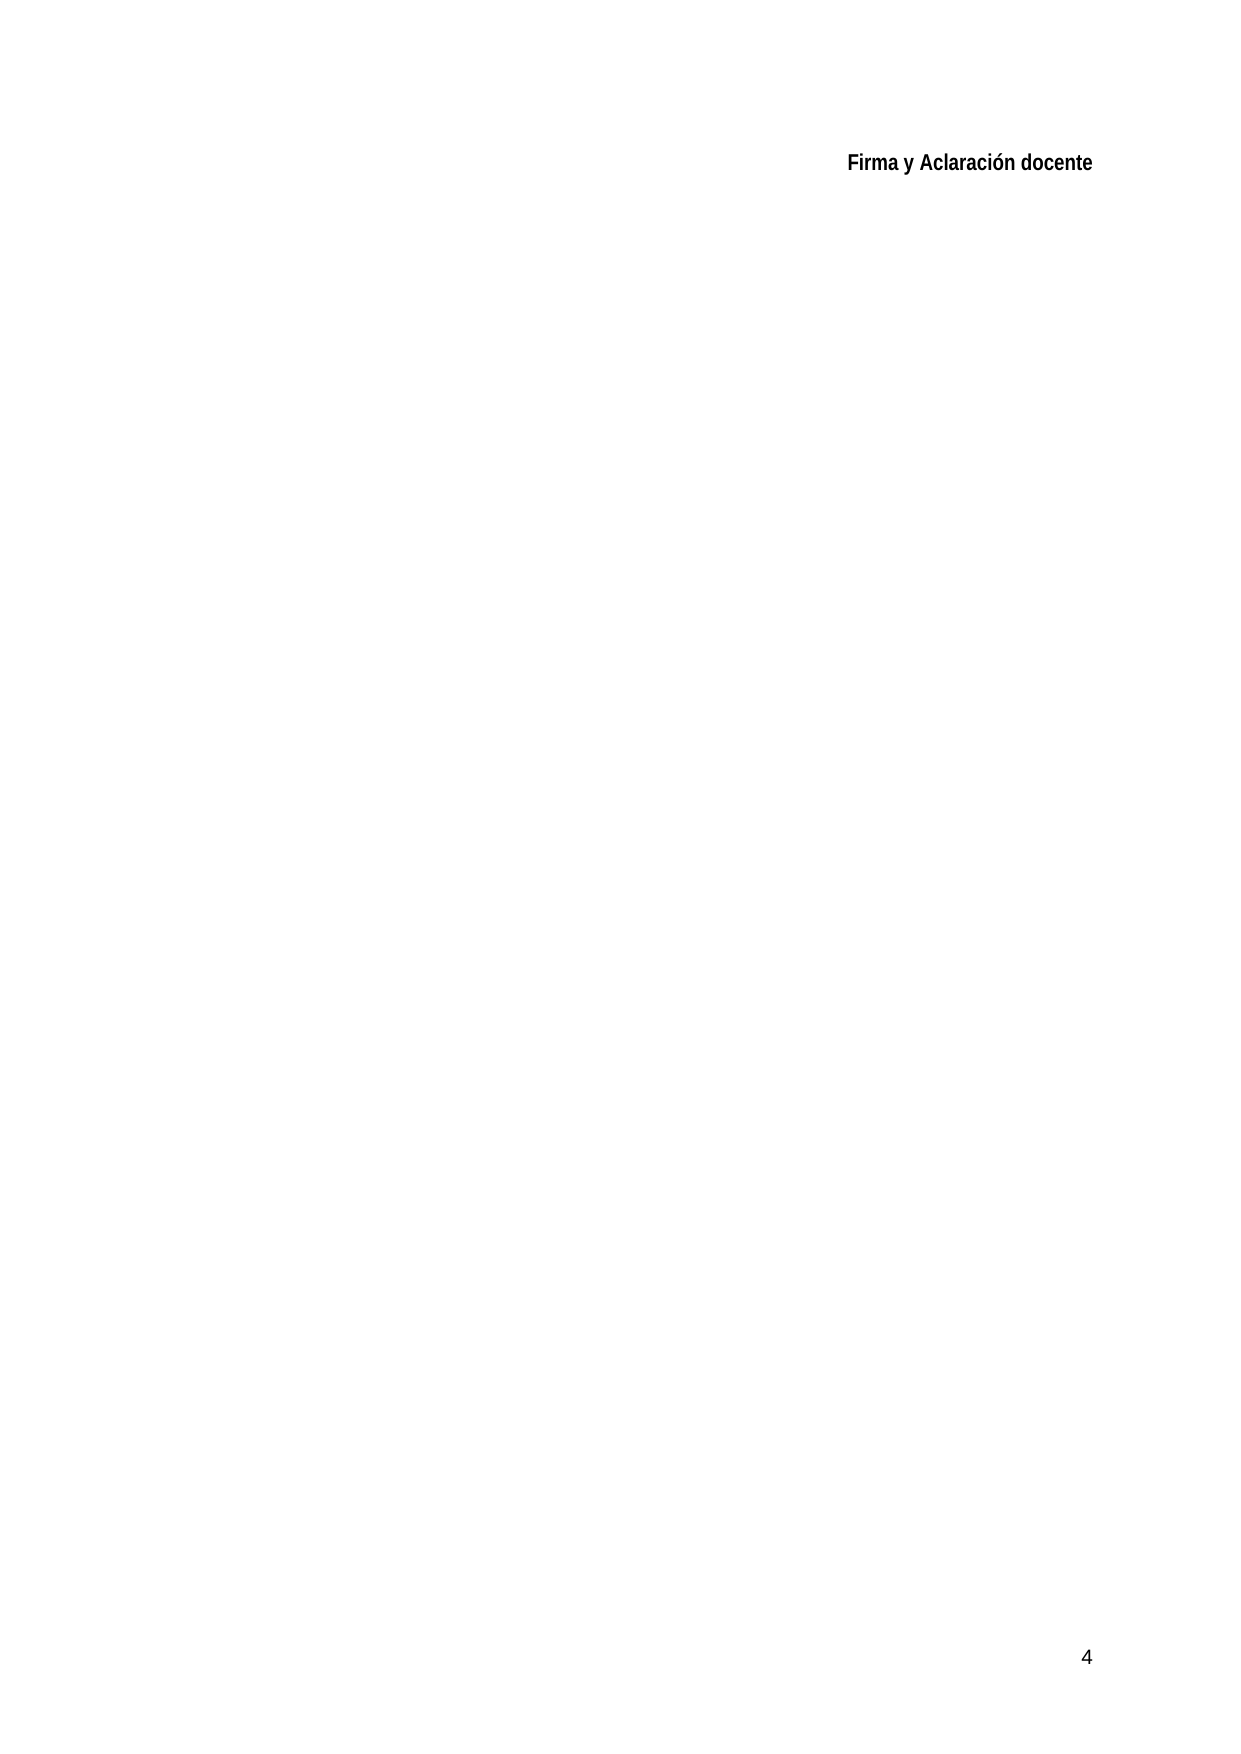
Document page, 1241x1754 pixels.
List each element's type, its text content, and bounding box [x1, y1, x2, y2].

text Firma y Aclaración docente [133, 149, 1093, 175]
